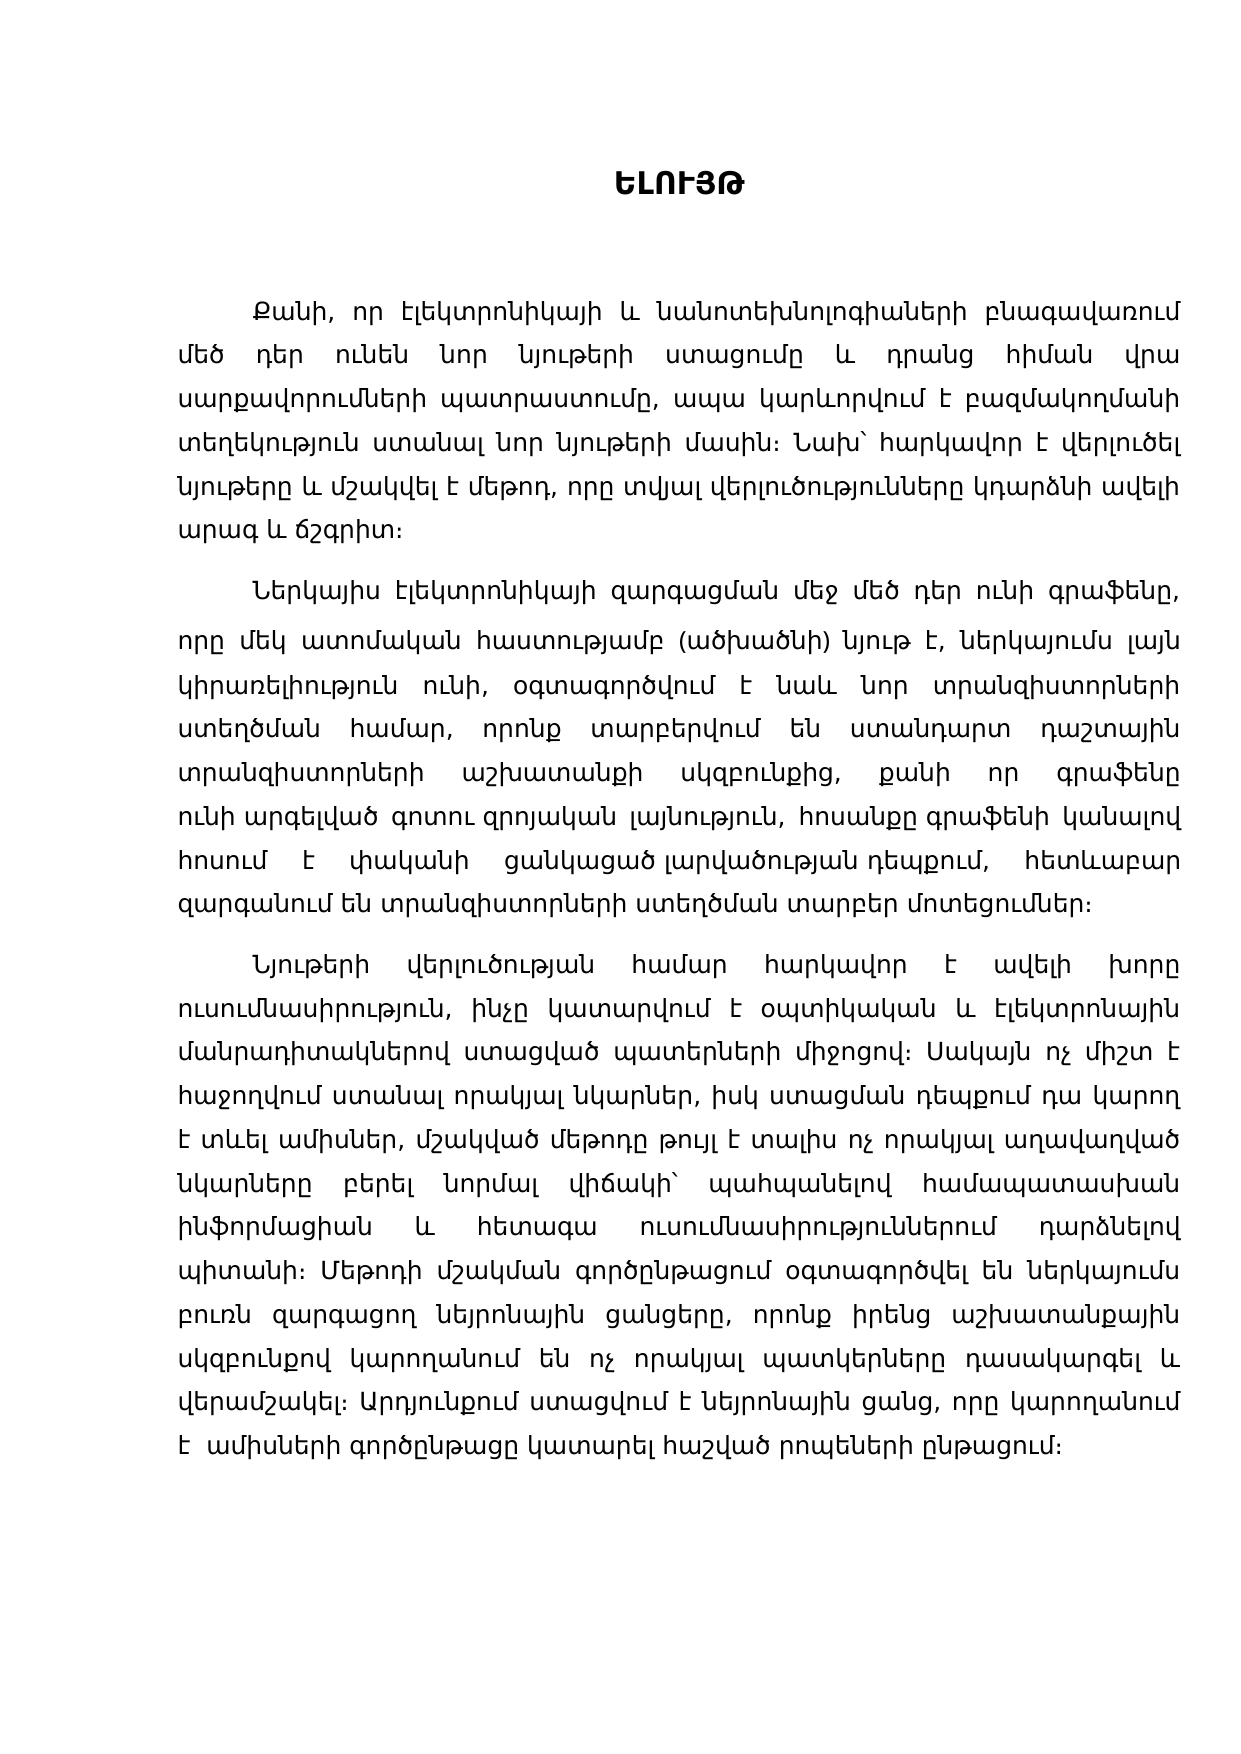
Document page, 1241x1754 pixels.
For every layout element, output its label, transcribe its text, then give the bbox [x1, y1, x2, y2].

text ԵԼՈՒՅԹ [177, 118, 1181, 202]
text Ներկայիս էլեկտրոնիկայի զարգացման մեջ մեծ դեր ունի գրաֆենը, որը մեկ ատոմական հաստությամբ (ածխածնի) նյութ է, ներկայումս լայն կիրառելիություն ունի, օգտագործվում է նաև նոր տրանզիստորների ստեղծման համար, որոնք տարբերվում են ստանդարտ դաշտային տրանզիստորների աշխատանքի սկզբունքից, քանի որ գրաֆենը ունի արգելված գոտու զրոյական լայնություն, հոսանքը գրաֆենի կանալով հոսում է փականի ցանկացած լարվածության դեպքում, հետևաբար զարգանում են տրանզիստորների ստեղծման տարբեր մոտեցումներ։ [177, 576, 1181, 919]
text Քանի, որ էլեկտրոնիկայի և նանոտեխնոլոգիաների բնագավառում մեծ դեր ունեն նոր նյութերի ստացումը և դրանց հիման վրա սարքավորումների պատրաստումը, ապա կարևորվում է բազմակողմանի տեղեկություն ստանալ նոր նյութերի մասին։ Նախ՝ հարկավոր է վերլուծել նյութերը և մշակվել է մեթոդ, որը տվյալ վերլուծությունները կդարձնի ավելի արագ և ճշգրիտ։ [177, 297, 1181, 545]
text Նյութերի վերլուծության համար հարկավոր է ավելի խորը ուսումնասիրություն, ինչը կատարվում է օպտիկական և էլեկտրոնային մանրադիտակներով ստացված պատերների միջոցով։ Սակայն ոչ միշտ է հաջողվում ստանալ որակյալ նկարներ, իսկ ստացման դեպքում դա կարող է տևել ամիսներ, մշակված մեթոդը թույլ է տալիս ոչ որակյալ աղավաղված նկարները բերել նորմալ վիճակի՝ պահպանելով համապատասխան ինֆորմացիան և հետագա ուսումնասիրություններում դարձնելով պիտանի։ Մեթոդի մշակման գործընթացում օգտագործվել են ներկայումս բուռն զարգացող նեյրոնային ցանցերը, որոնք իրենց աշխատանքային սկզբունքով կարողանում են ոչ որակյալ պատկերները դասակարգել և վերամշակել։ Արդյունքում ստացվում է նեյրոնային ցանց, որը կարողանում է ամիսների գործընթացը կատարել հաշված րոպեների ընթացում։ [177, 950, 1181, 1461]
